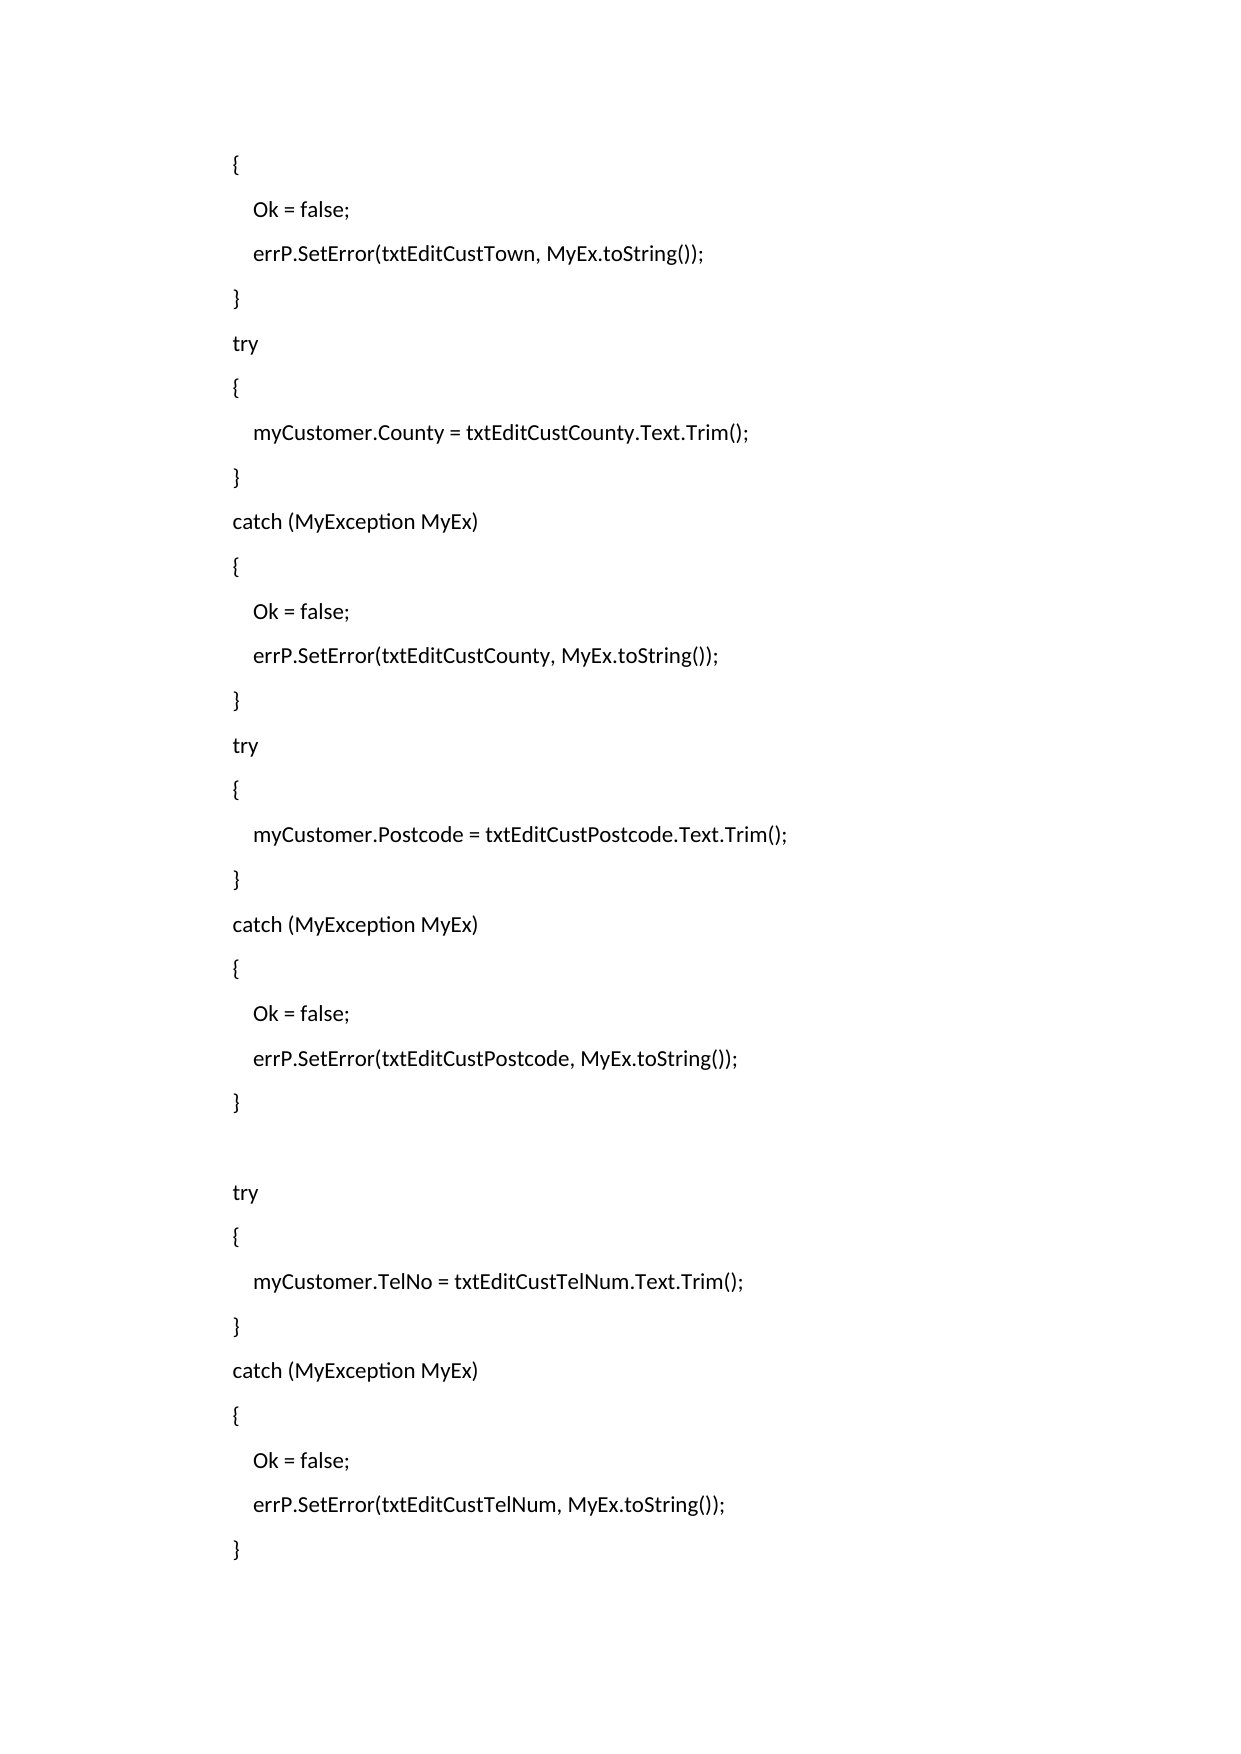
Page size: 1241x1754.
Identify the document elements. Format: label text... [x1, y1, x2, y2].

text Ok = false; [150, 999, 1090, 1027]
text errP.SetError(txtEditCustTown, MyEx.toString()); [150, 239, 1090, 267]
text Ok = false; [150, 195, 1090, 223]
text } [150, 1088, 1090, 1116]
text errP.SetError(txtEditCustCounty, MyEx.toString()); [150, 642, 1090, 669]
text catch (MyException MyEx) [150, 1357, 1090, 1384]
text myCustomer.TelNo = txtEditCustTelNum.Text.Trim(); [150, 1267, 1090, 1295]
text try [150, 1178, 1090, 1206]
text { [150, 954, 1090, 982]
text try [150, 329, 1090, 357]
text try [150, 731, 1090, 759]
text myCustomer.Postcode = txtEditCustPostcode.Text.Trim(); [150, 820, 1090, 848]
text errP.SetError(txtEditCustTelNum, MyEx.toString()); [150, 1491, 1090, 1519]
text { [150, 150, 1090, 178]
text } [150, 686, 1090, 714]
text } [150, 284, 1090, 312]
text myCustomer.County = txtEditCustCounty.Text.Trim(); [150, 418, 1090, 446]
text Ok = false; [150, 1446, 1090, 1474]
text catch (MyException MyEx) [150, 910, 1090, 938]
text { [150, 373, 1090, 401]
text { [150, 776, 1090, 804]
text catch (MyException MyEx) [150, 507, 1090, 536]
text { [150, 552, 1090, 580]
text } [150, 1535, 1090, 1563]
text { [150, 1401, 1090, 1429]
text } [150, 463, 1090, 491]
text errP.SetError(txtEditCustPostcode, MyEx.toString()); [150, 1044, 1090, 1072]
text } [150, 865, 1090, 893]
text Ok = false; [150, 597, 1090, 625]
text { [150, 1222, 1090, 1251]
text } [150, 1312, 1090, 1340]
